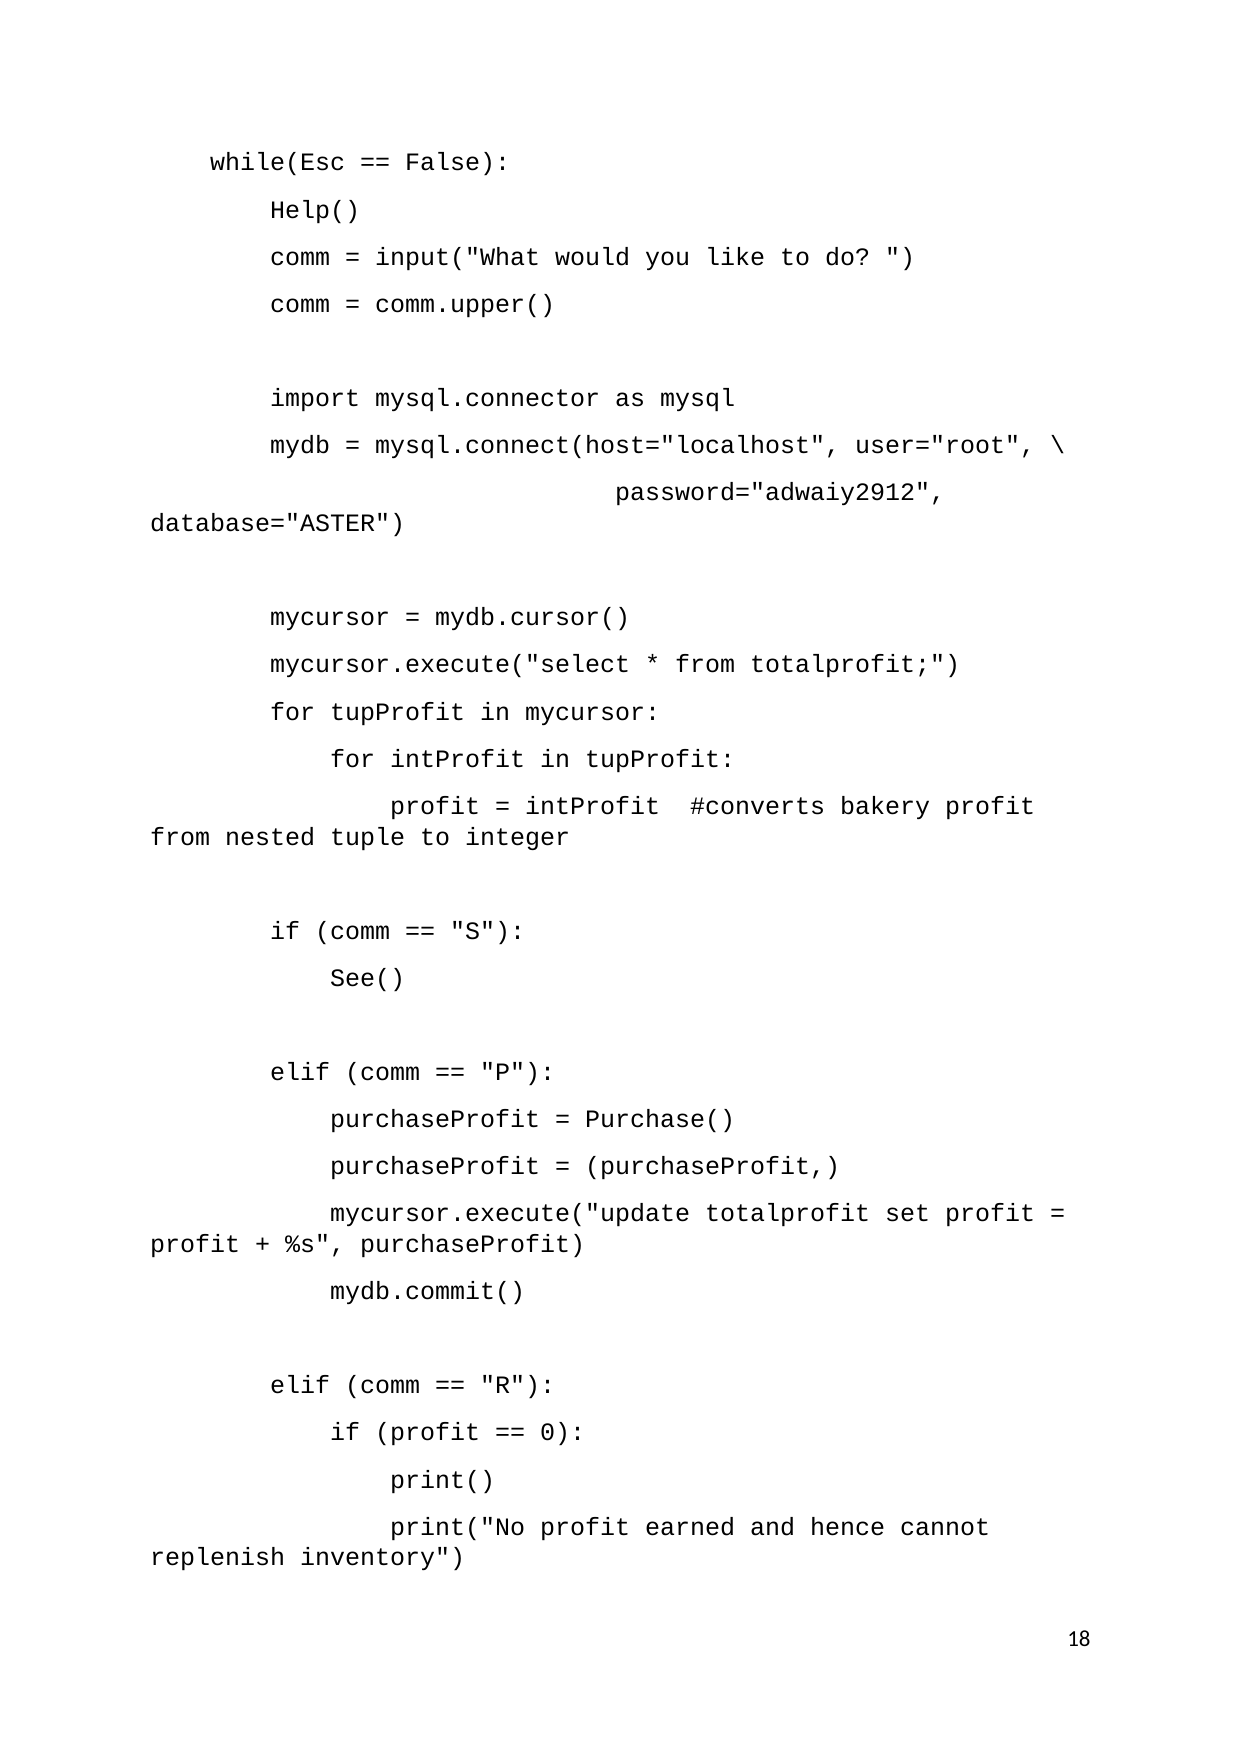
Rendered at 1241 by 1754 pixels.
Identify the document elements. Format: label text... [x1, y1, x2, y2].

text See() [150, 965, 1090, 994]
text mydb = mysql.connect(host="localhost", user="root", \ [150, 433, 1090, 461]
text print() [150, 1467, 1090, 1496]
text mycursor.execute("select * from totalprofit;") [150, 652, 1090, 680]
text comm = comm.upper() [150, 292, 1090, 320]
text elif (comm == "P"): [150, 1059, 1090, 1088]
text if (profit == 0): [150, 1420, 1090, 1448]
text Help() [150, 197, 1090, 226]
text purchaseProfit = (purchaseProfit,) [150, 1154, 1090, 1182]
text comm = input("What would you like to do? ") [150, 244, 1090, 273]
text while(Esc == False): [150, 150, 1090, 178]
text print("No profit earned and hence cannot replenish inventory") [150, 1514, 1090, 1573]
text mydb.commit() [150, 1279, 1090, 1307]
text for intProfit in tupProfit: [150, 746, 1090, 775]
text for tupProfit in mycursor: [150, 699, 1090, 728]
text mycursor.execute("update totalprofit set profit = profit + %s", purchaseProfit) [150, 1201, 1090, 1260]
text elif (comm == "R"): [150, 1373, 1090, 1401]
text profit = intProfit #converts bakery profit from nested tuple to integer [150, 794, 1090, 852]
text password="adwaiy2912", database="ASTER") [150, 480, 1090, 539]
text if (comm == "S"): [150, 918, 1090, 947]
text import mysql.connector as mysql [150, 386, 1090, 414]
text purchaseProfit = Purchase() [150, 1107, 1090, 1135]
text mycursor = mydb.cursor() [150, 605, 1090, 633]
